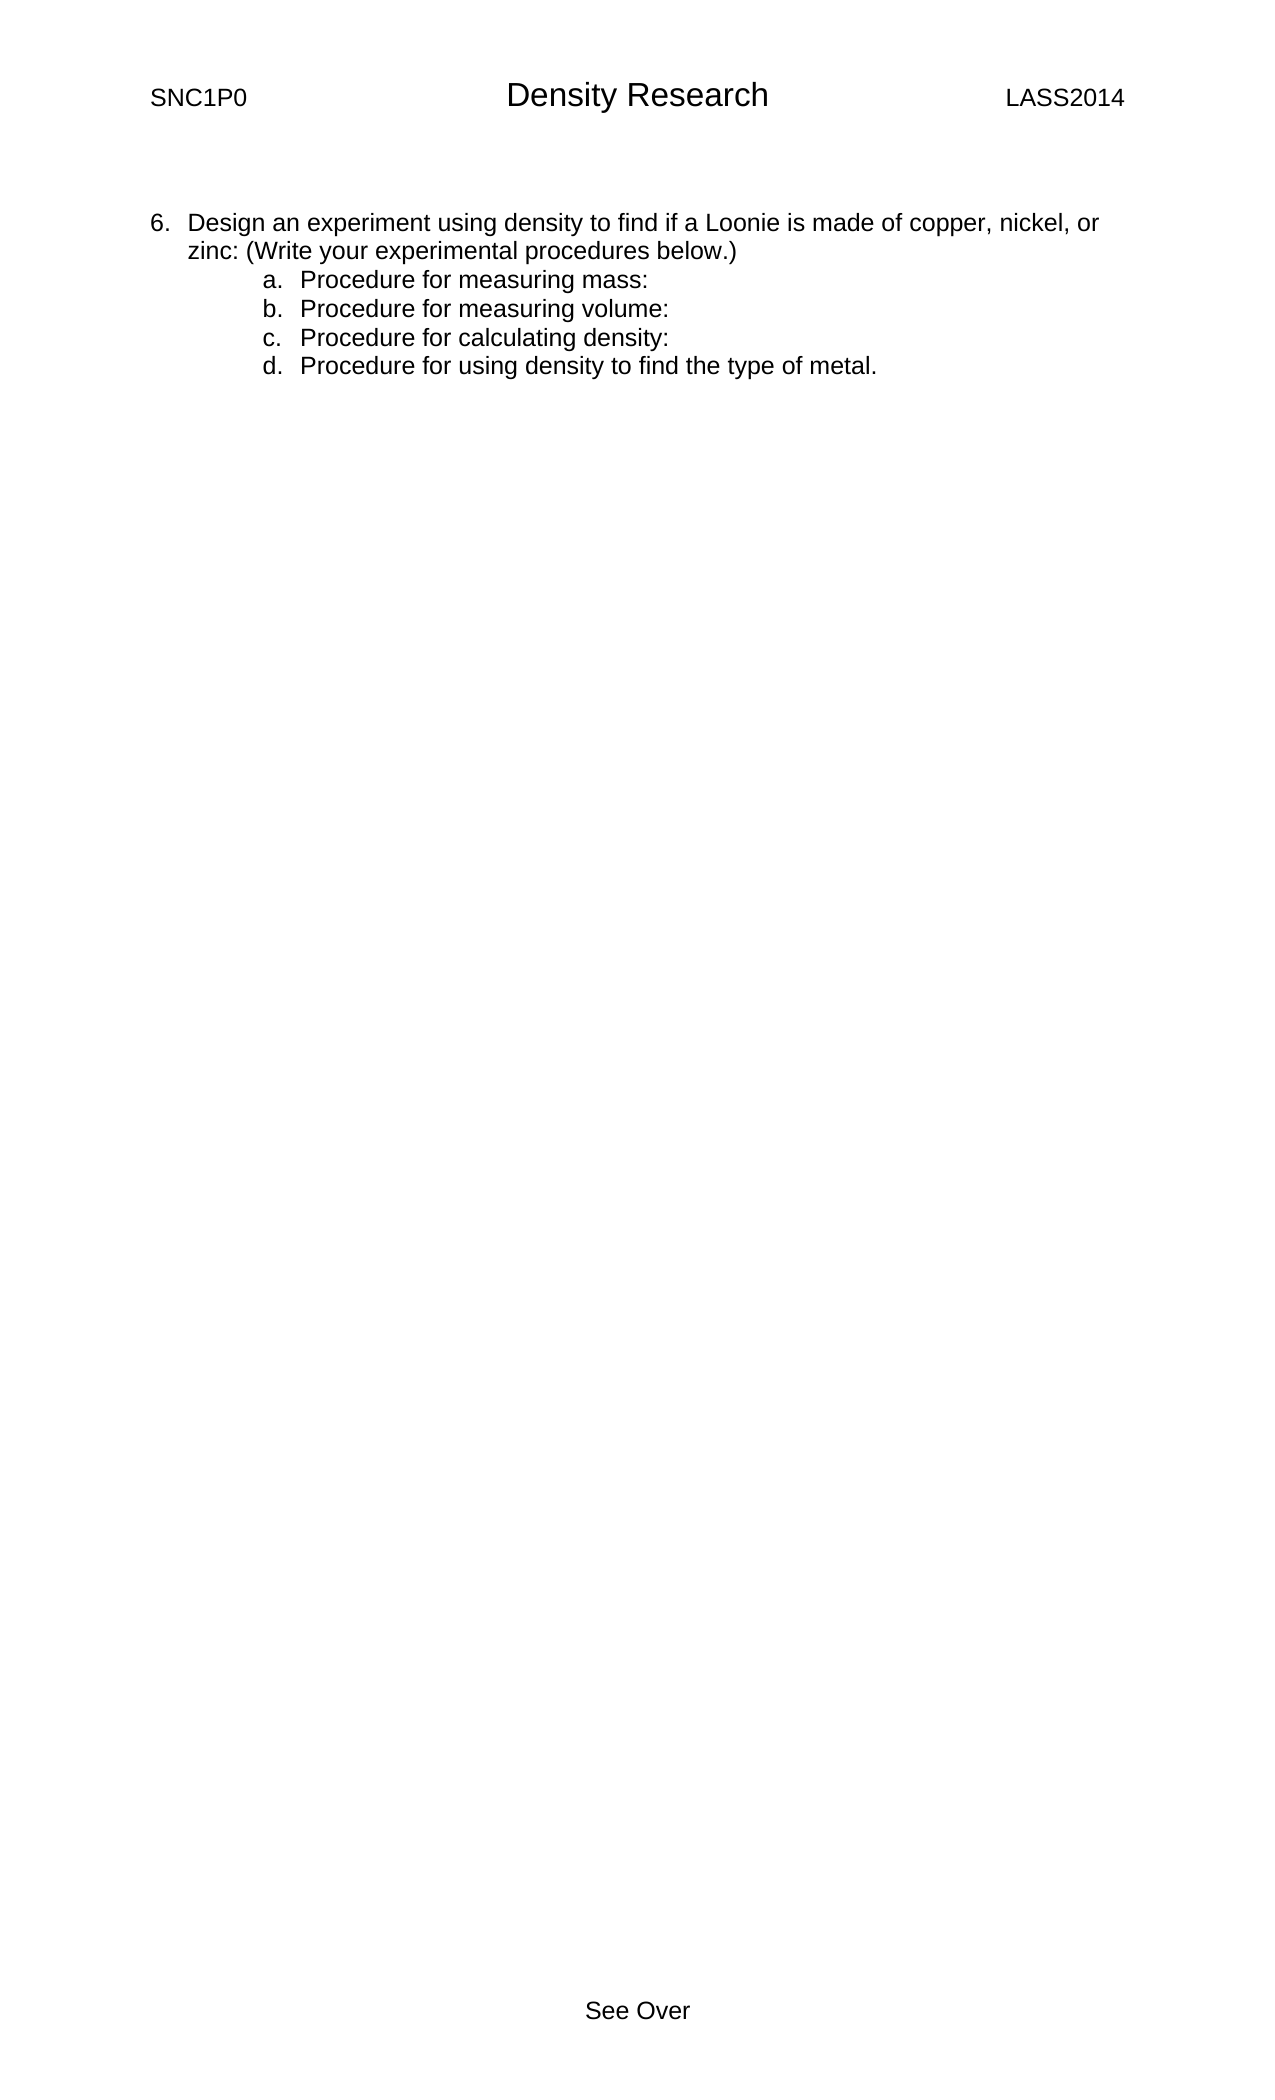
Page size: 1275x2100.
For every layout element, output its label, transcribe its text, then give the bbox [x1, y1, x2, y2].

list Procedure for measuring mass: [262, 265, 1125, 294]
list Procedure for calculating density: [262, 322, 1125, 351]
list Design an experiment using density to find if a Loonie is made of copper, nickel, or zinc: (Write your experimental procedures below.) [150, 207, 1125, 265]
list Procedure for measuring volume: [262, 294, 1125, 322]
list Procedure for using density to find the type of metal. [262, 351, 1125, 380]
